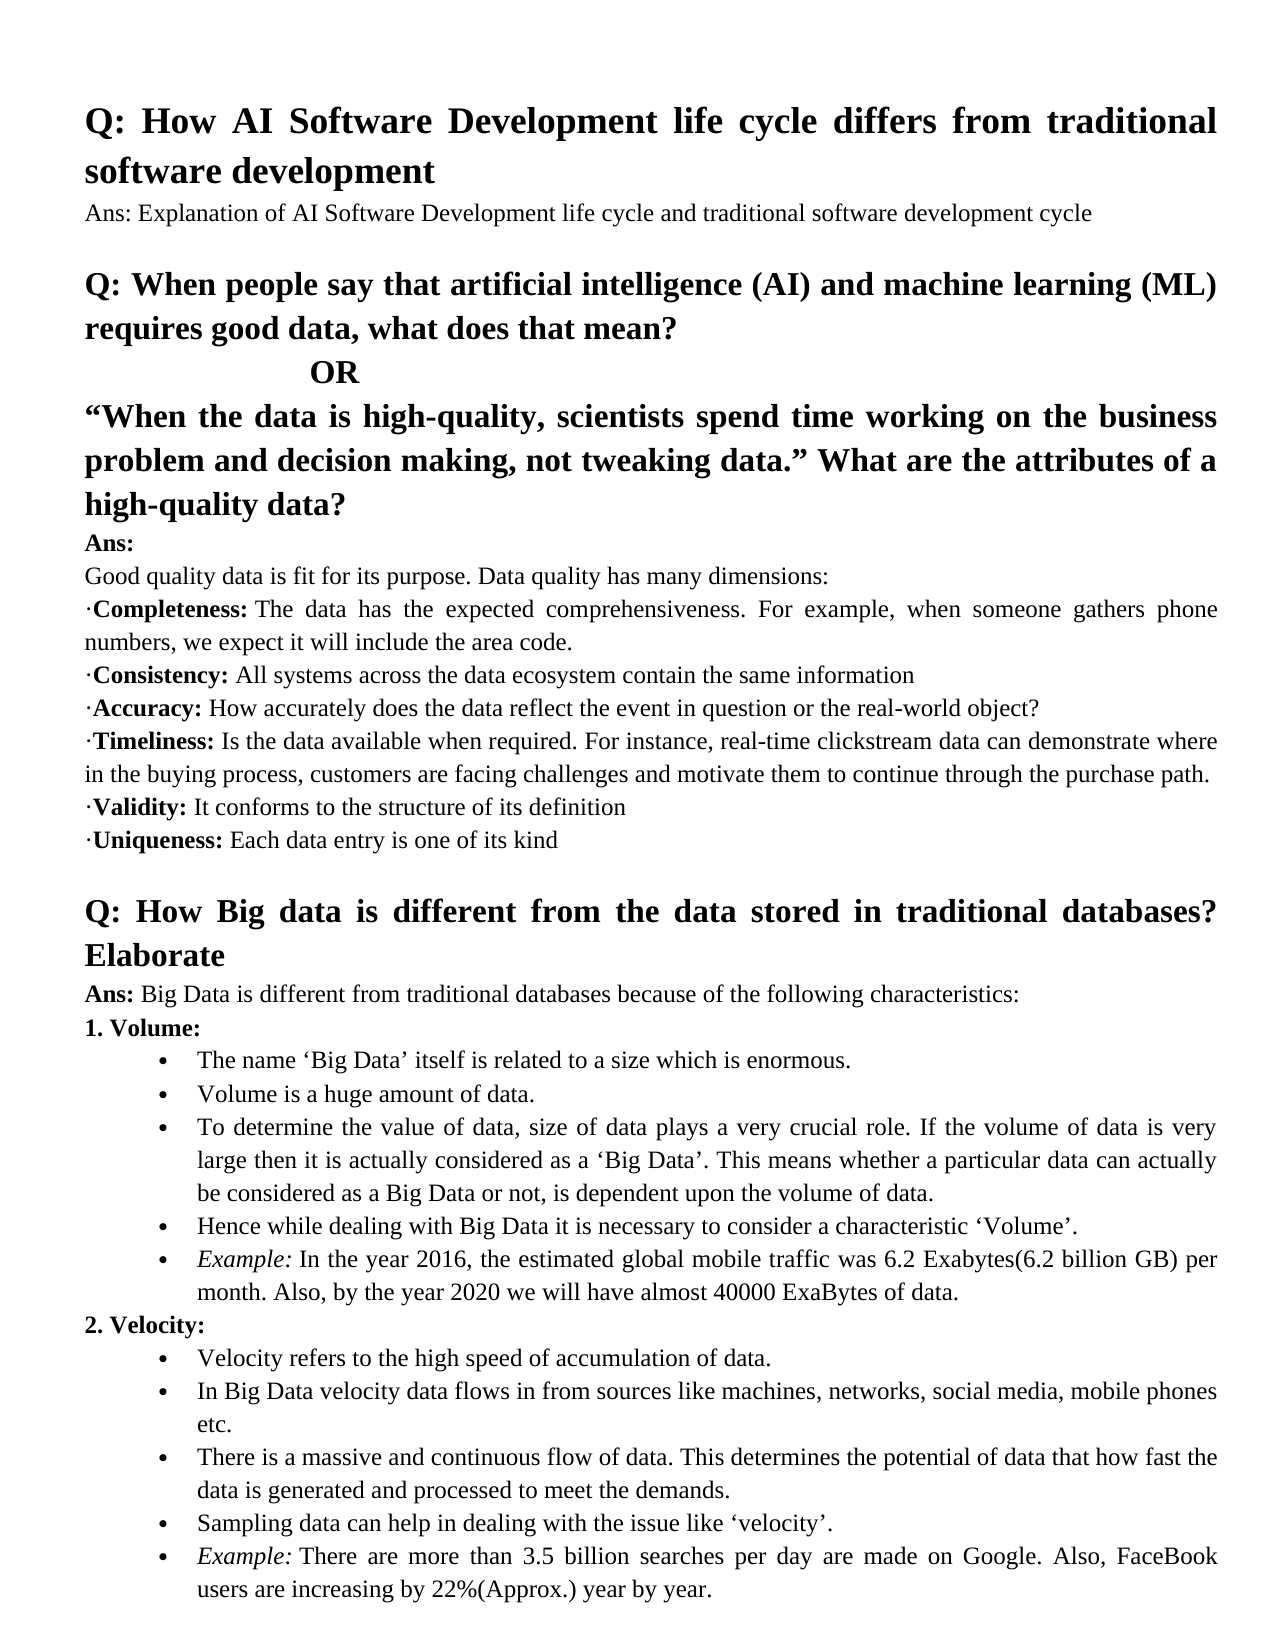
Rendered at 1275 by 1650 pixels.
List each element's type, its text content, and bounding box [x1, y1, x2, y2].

list Hence while dealing with Big Data it is necessary to consider a characteristic ‘Volume’. [159, 1211, 1219, 1239]
text 1. Volume: [84, 1013, 1219, 1041]
text Q: When people say that artificial intelligence (AI) and machine learning (ML) requires good data, what does that mean? [84, 264, 1219, 346]
list To determine the value of data, size of data plays a very crucial role. If the volume of data is very large then it is actually considered as a ‘Big Data’. This means whether a particular data can actually be considered as a Big Data or not, is dependent upon the volume of data. [159, 1112, 1219, 1206]
list Sampling data can help in dealing with the issue like ‘velocity’. [159, 1508, 1219, 1537]
list Volume is a huge amount of data. [159, 1079, 1219, 1107]
list In Big Data velocity data flows in from sources like machines, networks, social media, mobile phones etc. [159, 1376, 1219, 1438]
text Ans: [84, 528, 1219, 557]
text Q: How AI Software Development life cycle differs from traditional software development [84, 99, 1219, 191]
text “When the data is high-quality, scientists spend time working on the business problem and decision making, not tweaking data.” What are the attributes of a high-quality data? [84, 478, 1219, 522]
list There is a massive and continuous flow of data. This determines the potential of data that how fast the data is generated and processed to meet the demands. [159, 1442, 1219, 1504]
text Ans: Big Data is different from traditional databases because of the following characteristics: [84, 979, 1219, 1008]
text Ans: Explanation of AI Software Development life cycle and traditional software development cycle [84, 198, 1219, 227]
text 2. Velocity: [84, 1310, 1219, 1338]
text “When the data is high-quality, scientists spend time working on the business problem and decision making, not tweaking data.” What are the attributes of a high-quality data? [84, 396, 1219, 440]
text ·Completeness: The data has the expected comprehensiveness. For example, when someone gathers phone numbers, we expect it will include the area code. [84, 594, 1219, 656]
text ·Uniqueness: Each data entry is one of its kind [84, 825, 1219, 854]
text Q: How Big data is different from the data stored in traditional databases? Elaborate [84, 891, 1219, 974]
text ·Validity: It conforms to the structure of its definition [84, 792, 1219, 821]
list The name ‘Big Data’ itself is related to a size which is enormous. [159, 1046, 1219, 1074]
text Good quality data is fit for its purpose. Data quality has many dimensions: [84, 561, 1219, 590]
list Example: In the year 2016, the estimated global mobile traffic was 6.2 Exabytes(6.2 billion GB) per month. Also, by the year 2020 we will have almost 40000 ExaBytes of data. [159, 1244, 1219, 1306]
text ·Consistency: All systems across the data ecosystem contain the same information [84, 660, 1219, 689]
list Example: There are more than 3.5 billion searches per day are made on Google. Also, FaceBook users are increasing by 22%(Approx.) year by year. [159, 1541, 1219, 1603]
text ·Accuracy: How accurately does the data reflect the event in question or the real-world object? [84, 693, 1219, 722]
list Velocity refers to the high speed of accumulation of data. [159, 1343, 1219, 1372]
text ·Timeliness: Is the data available when required. For instance, real-time clickstream data can demonstrate where in the buying process, customers are facing challenges and motivate them to continue through the purchase path. [84, 726, 1219, 788]
text OR [234, 352, 1219, 390]
